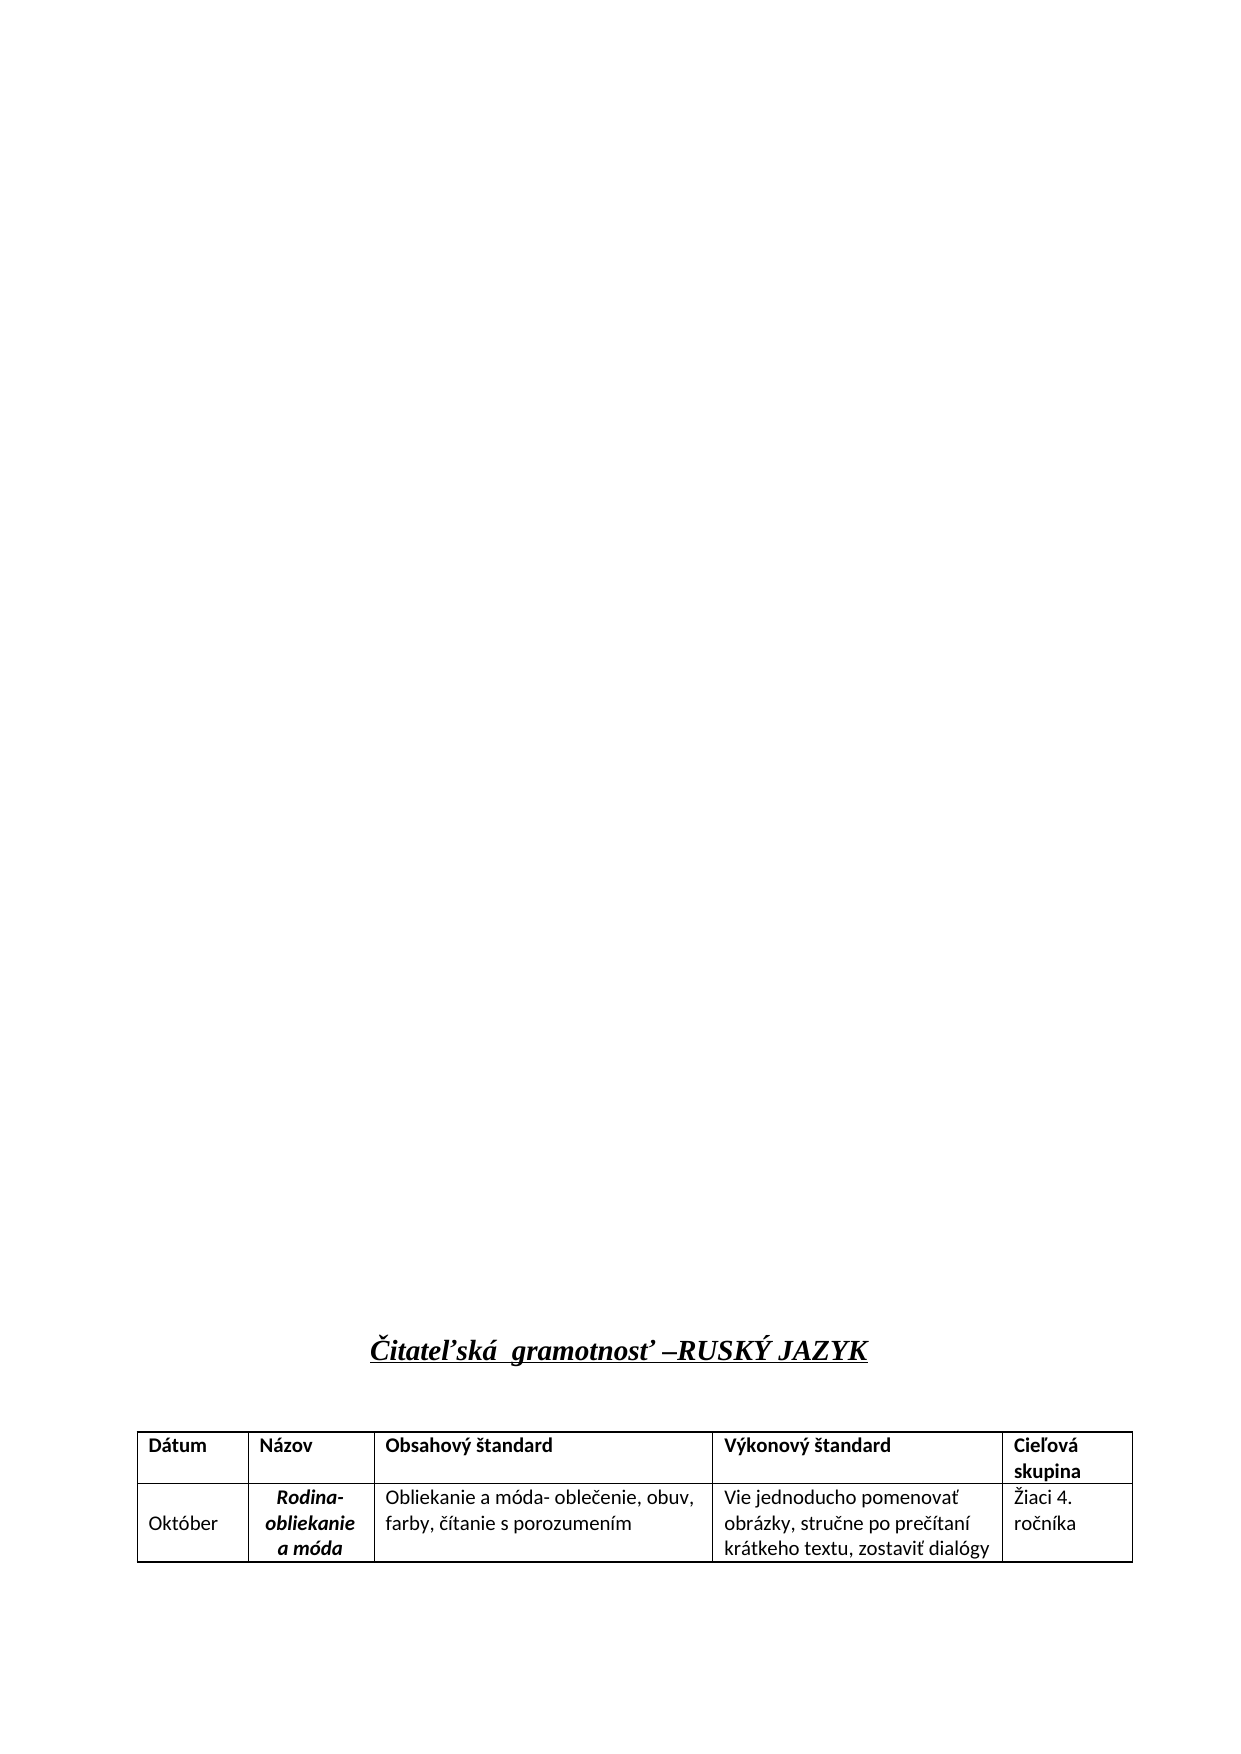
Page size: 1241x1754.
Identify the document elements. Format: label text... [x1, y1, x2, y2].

table_cell Obliekanie a móda- oblečenie, obuv, farby, čítanie s porozumením [375, 1484, 712, 1561]
table_cell Október [138, 1484, 248, 1561]
table_cell Rodina- obliekanie a móda [249, 1484, 374, 1561]
table_header Cieľová skupina [1003, 1433, 1132, 1483]
table_header Názov [249, 1433, 374, 1483]
table_header Obsahový štandard [375, 1433, 712, 1483]
table_cell Vie jednoducho pomenovať obrázky, stručne po prečítaní krátkeho textu, zostaviť dialógy [713, 1484, 1002, 1561]
table_header Dátum [138, 1433, 248, 1483]
text Čitateľská gramotnosť –RUSKÝ JAZYK [148, 1333, 1093, 1366]
table_header Výkonový štandard [713, 1433, 1002, 1483]
table_cell Žiaci 4. ročníka [1003, 1484, 1132, 1561]
